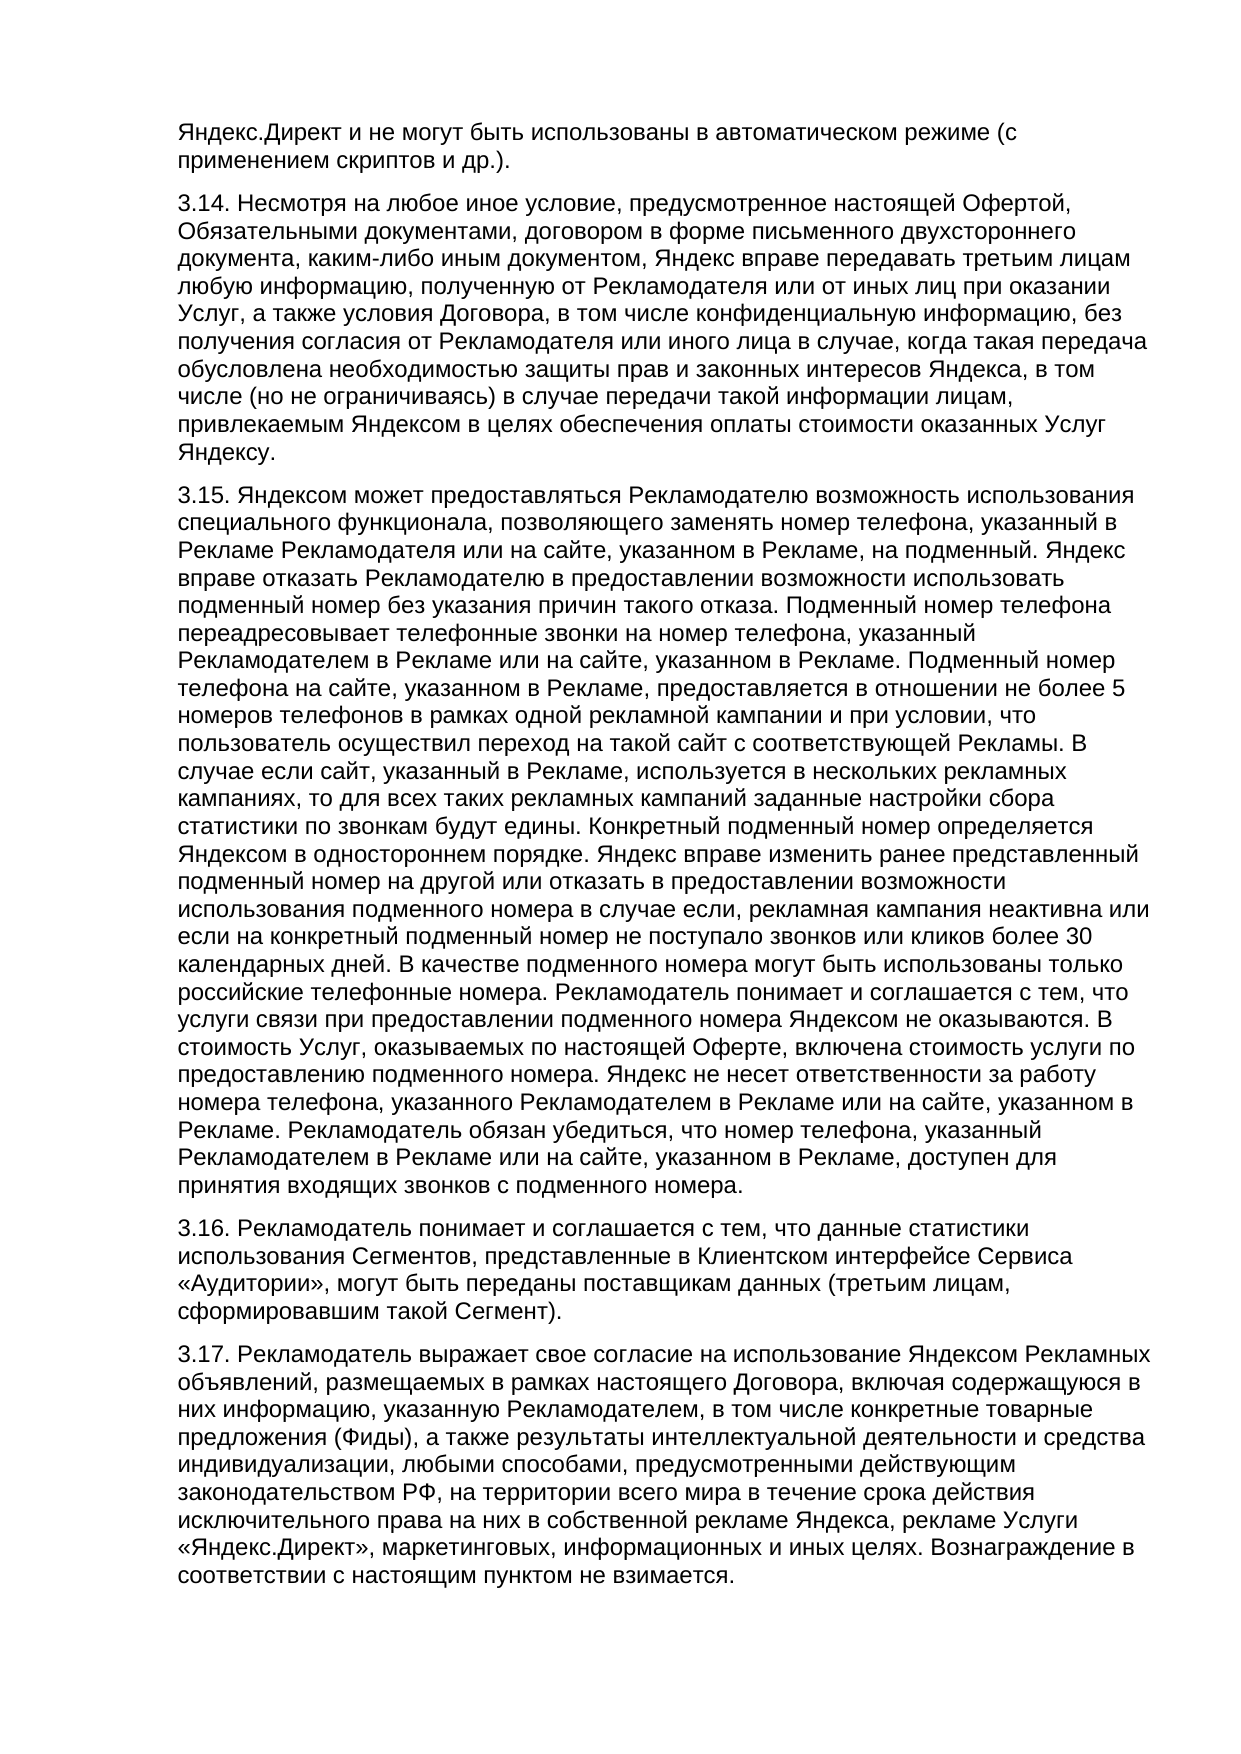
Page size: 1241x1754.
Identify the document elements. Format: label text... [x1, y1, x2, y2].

text 3.14. Несмотря на любое иное условие, предусмотренное настоящей Офертой, Обязательными документами, договором в форме письменного двухстороннего документа, каким-либо иным документом, Яндекс вправе передавать третьим лицам любую информацию, полученную от Рекламодателя или от иных лиц при оказании Услуг, а также условия Договора, в том числе конфиденциальную информацию, без получения согласия от Рекламодателя или иного лица в случае, когда такая передача обусловлена необходимостью защиты прав и законных интересов Яндекса, в том числе (но не ограничиваясь) в случае передачи такой информации лицам, привлекаемым Яндексом в целях обеспечения оплаты стоимости оказанных Услуг Яндексу. [177, 189, 1152, 465]
text 3.17. Рекламодатель выражает свое согласие на использование Яндексом Рекламных объявлений, размещаемых в рамках настоящего Договора, включая содержащуюся в них информацию, указанную Рекламодателем, в том числе конкретные товарные предложения (Фиды), а также результаты интеллектуальной деятельности и средства индивидуализации, любыми способами, предусмотренными действующим законодательством РФ, на территории всего мира в течение срока действия исключительного права на них в собственной рекламе Яндекса, рекламе Услуги «Яндекс.Директ», маркетинговых, информационных и иных целях. Вознаграждение в соответствии с настоящим пунктом не взимается. [177, 1340, 1152, 1588]
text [177, 118, 1152, 173]
text 3.15. Яндексом может предоставляться Рекламодателю возможность использования специального функционала, позволяющего заменять номер телефона, указанный в Рекламе Рекламодателя или на сайте, указанном в Рекламе, на подменный. Яндекс вправе отказать Рекламодателю в предоставлении возможности использовать подменный номер без указания причин такого отказа. Подменный номер телефона переадресовывает телефонные звонки на номер телефона, указанный Рекламодателем в Рекламе или на сайте, указанном в Рекламе. Подменный номер телефона на сайте, указанном в Рекламе, предоставляется в отношении не более 5 номеров телефонов в рамках одной рекламной кампании и при условии, что пользователь осуществил переход на такой сайт с соответствующей Рекламы. В случае если сайт, указанный в Рекламе, используется в нескольких рекламных кампаниях, то для всех таких рекламных кампаний заданные настройки сбора статистики по звонкам будут едины. Конкретный подменный номер определяется Яндексом в одностороннем порядке. Яндекс вправе изменить ранее представленный подменный номер на другой или отказать в предоставлении возможности использования подменного номера в случае если, рекламная кампания неактивна или если на конкретный подменный номер не поступало звонков или кликов более 30 календарных дней. В качестве подменного номера могут быть использованы только российские телефонные номера. Рекламодатель понимает и соглашается с тем, что услуги связи при предоставлении подменного номера Яндексом не оказываются. В стоимость Услуг, оказываемых по настоящей Оферте, включена стоимость услуги по предоставлению подменного номера. Яндекс не несет ответственности за работу номера телефона, указанного Рекламодателем в Рекламе или на сайте, указанном в Рекламе. Рекламодатель обязан убедиться, что номер телефона, указанный Рекламодателем в Рекламе или на сайте, указанном в Рекламе, доступен для принятия входящих звонков с подменного номера. [177, 481, 1152, 1198]
text 3.16. Рекламодатель понимает и соглашается с тем, что данные статистики использования Сегментов, представленные в Клиентском интерфейсе Сервиса «Аудитории», могут быть переданы поставщикам данных (третьим лицам, сформировавшим такой Сегмент). [177, 1214, 1152, 1324]
